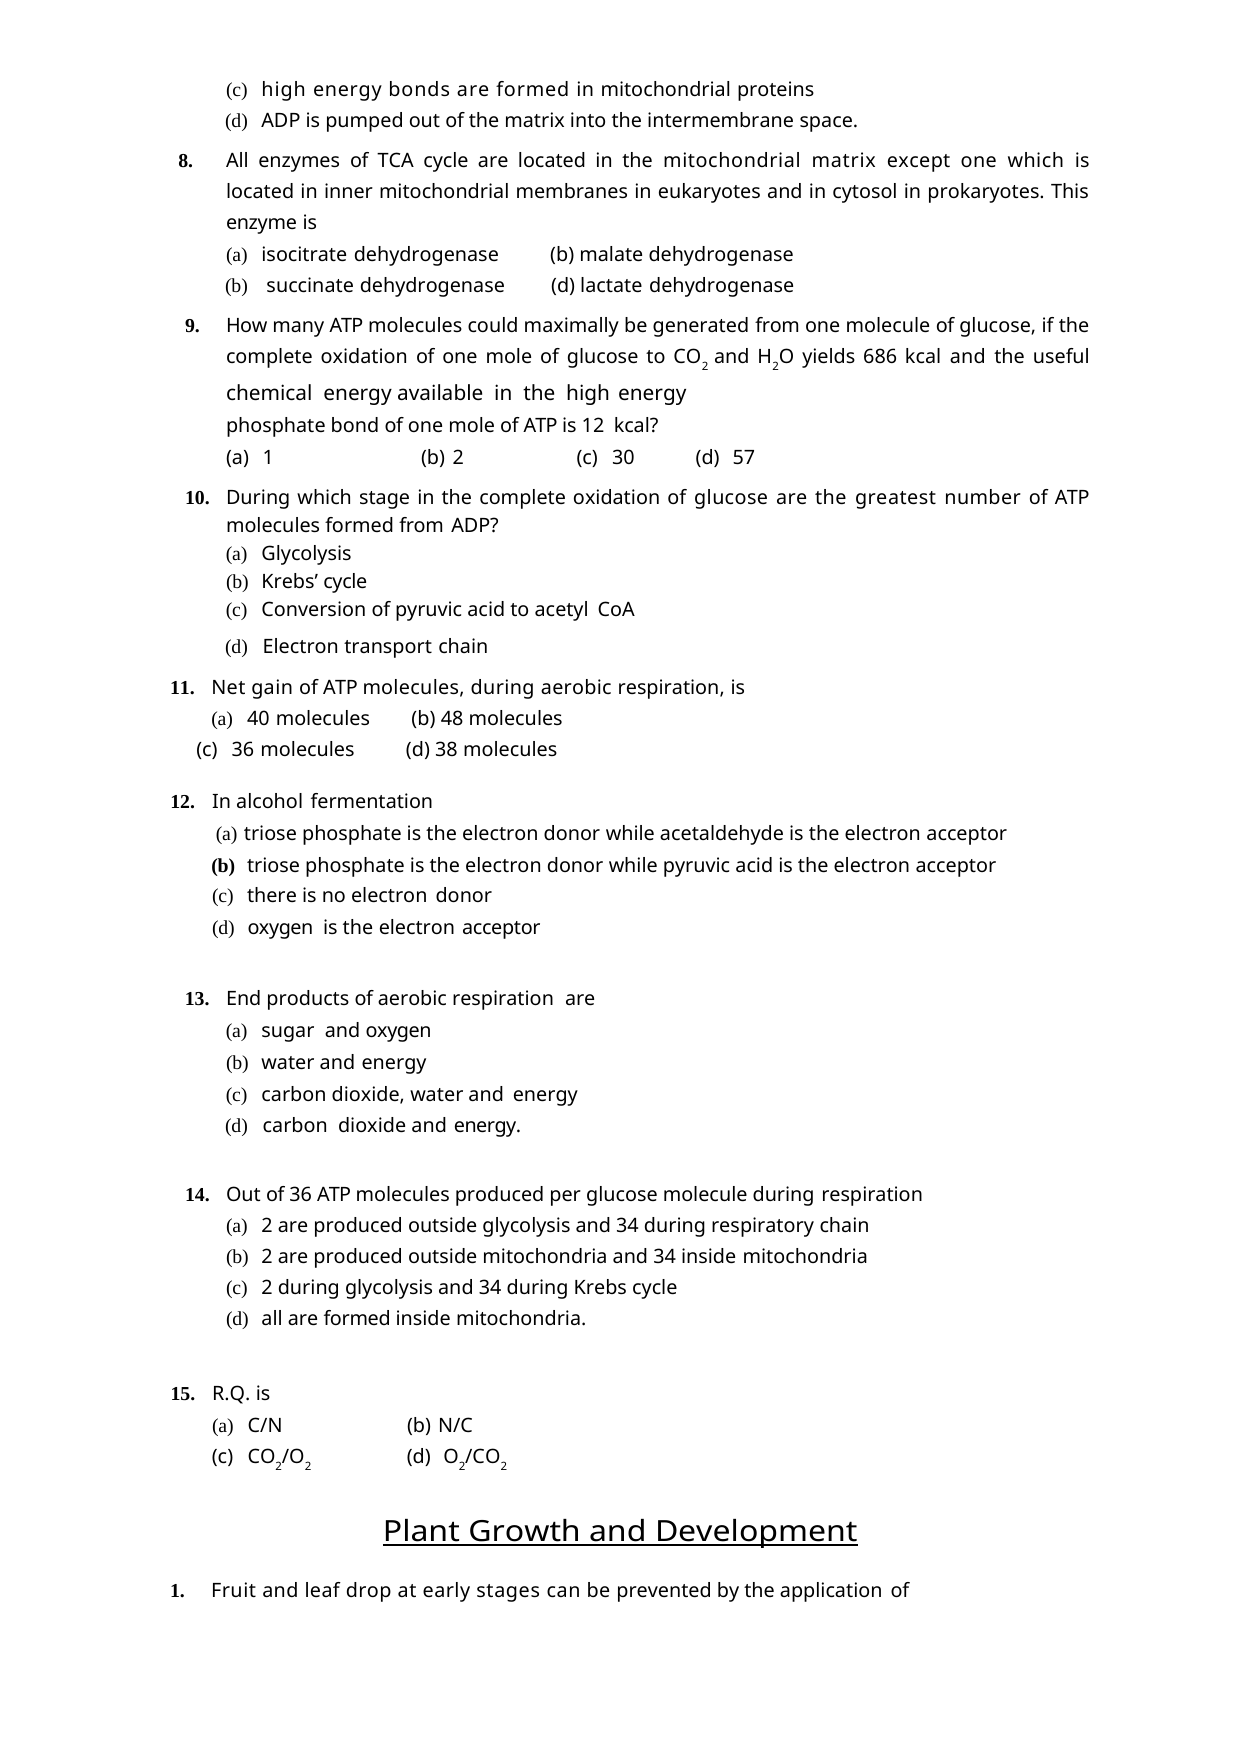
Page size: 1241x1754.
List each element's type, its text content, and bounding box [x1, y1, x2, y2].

text (a) 1 (b) 2 (c) 30 (d) 57 [226, 443, 1090, 470]
list all are formed inside mitochondria. [226, 1304, 1090, 1331]
list high energy bonds are formed in mitochondrial proteins [226, 75, 1089, 102]
text phosphate bond of one mole of ATP is 12 kcal? [226, 411, 1090, 438]
text (c) CO2/O2 (d) O2/CO2 [212, 1443, 1090, 1474]
list there is no electron donor [212, 882, 1090, 909]
list 2 are produced outside mitochondria and 34 inside mitochondria [226, 1243, 1090, 1269]
list triose phosphate is the electron donor while pyruvic acid is the electron acceptor [211, 851, 1090, 878]
list oxygen is the electron acceptor [212, 913, 1090, 940]
text (c) 36 molecules (d) 38 molecules [150, 735, 1090, 762]
list isocitrate dehydrogenase (b) malate dehydrogenase [226, 240, 1090, 267]
list Electron transport chain [225, 632, 917, 659]
list 2 are produced outside glycolysis and 34 during respiratory chain [226, 1212, 1090, 1239]
list End products of aerobic respiration are [184, 984, 1090, 1011]
list Conversion of pyruvic acid to acetyl CoA [226, 595, 1090, 622]
list 40 molecules (b) 48 molecules [211, 704, 1090, 731]
text Plant Growth and Development [150, 1510, 1090, 1550]
list succinate dehydrogenase (d) lactate dehydrogenase [225, 271, 1090, 298]
list 2 during glycolysis and 34 during Krebs cycle [226, 1273, 1090, 1301]
list Out of 36 ATP molecules produced per glucose molecule during respiration [185, 1181, 1090, 1208]
list Glycolysis [226, 539, 1090, 566]
list triose phosphate is the electron donor while acetaldehyde is the electron acceptor [216, 819, 1090, 846]
list R.Q. is [170, 1379, 1090, 1406]
list In alcohol fermentation [170, 787, 1090, 814]
list All enzymes of TCA cycle are located in the mitochondrial matrix except one which is located in inner mitochondrial membranes in eukaryotes and in cytosol in prokaryotes. This enzyme is [178, 146, 1090, 235]
list During which stage in the complete oxidation of glucose are the greatest number of ATP molecules formed from ADP? [185, 483, 1089, 538]
list water and energy [226, 1048, 1090, 1075]
list sugar and oxygen [226, 1017, 1090, 1044]
list Net gain of ATP molecules, during aerobic respiration, is [170, 673, 917, 700]
list carbon dioxide and energy. [225, 1112, 1090, 1139]
list Krebs’ cycle [226, 567, 1090, 594]
list C/N (b) N/C [212, 1411, 1090, 1438]
list How many ATP molecules could maximally be generated from one molecule of glucose, if the complete oxidation of one mole of glucose to CO2 and H2O yields 686 kcal and the useful chemical energy available in the high energy [185, 311, 1090, 406]
list carbon dioxide, water and energy [226, 1081, 1090, 1107]
list Fruit and leaf drop at early stages can be prevented by the application of [170, 1577, 1090, 1603]
list ADP is pumped out of the matrix into the intermembrane space. [225, 106, 1090, 133]
